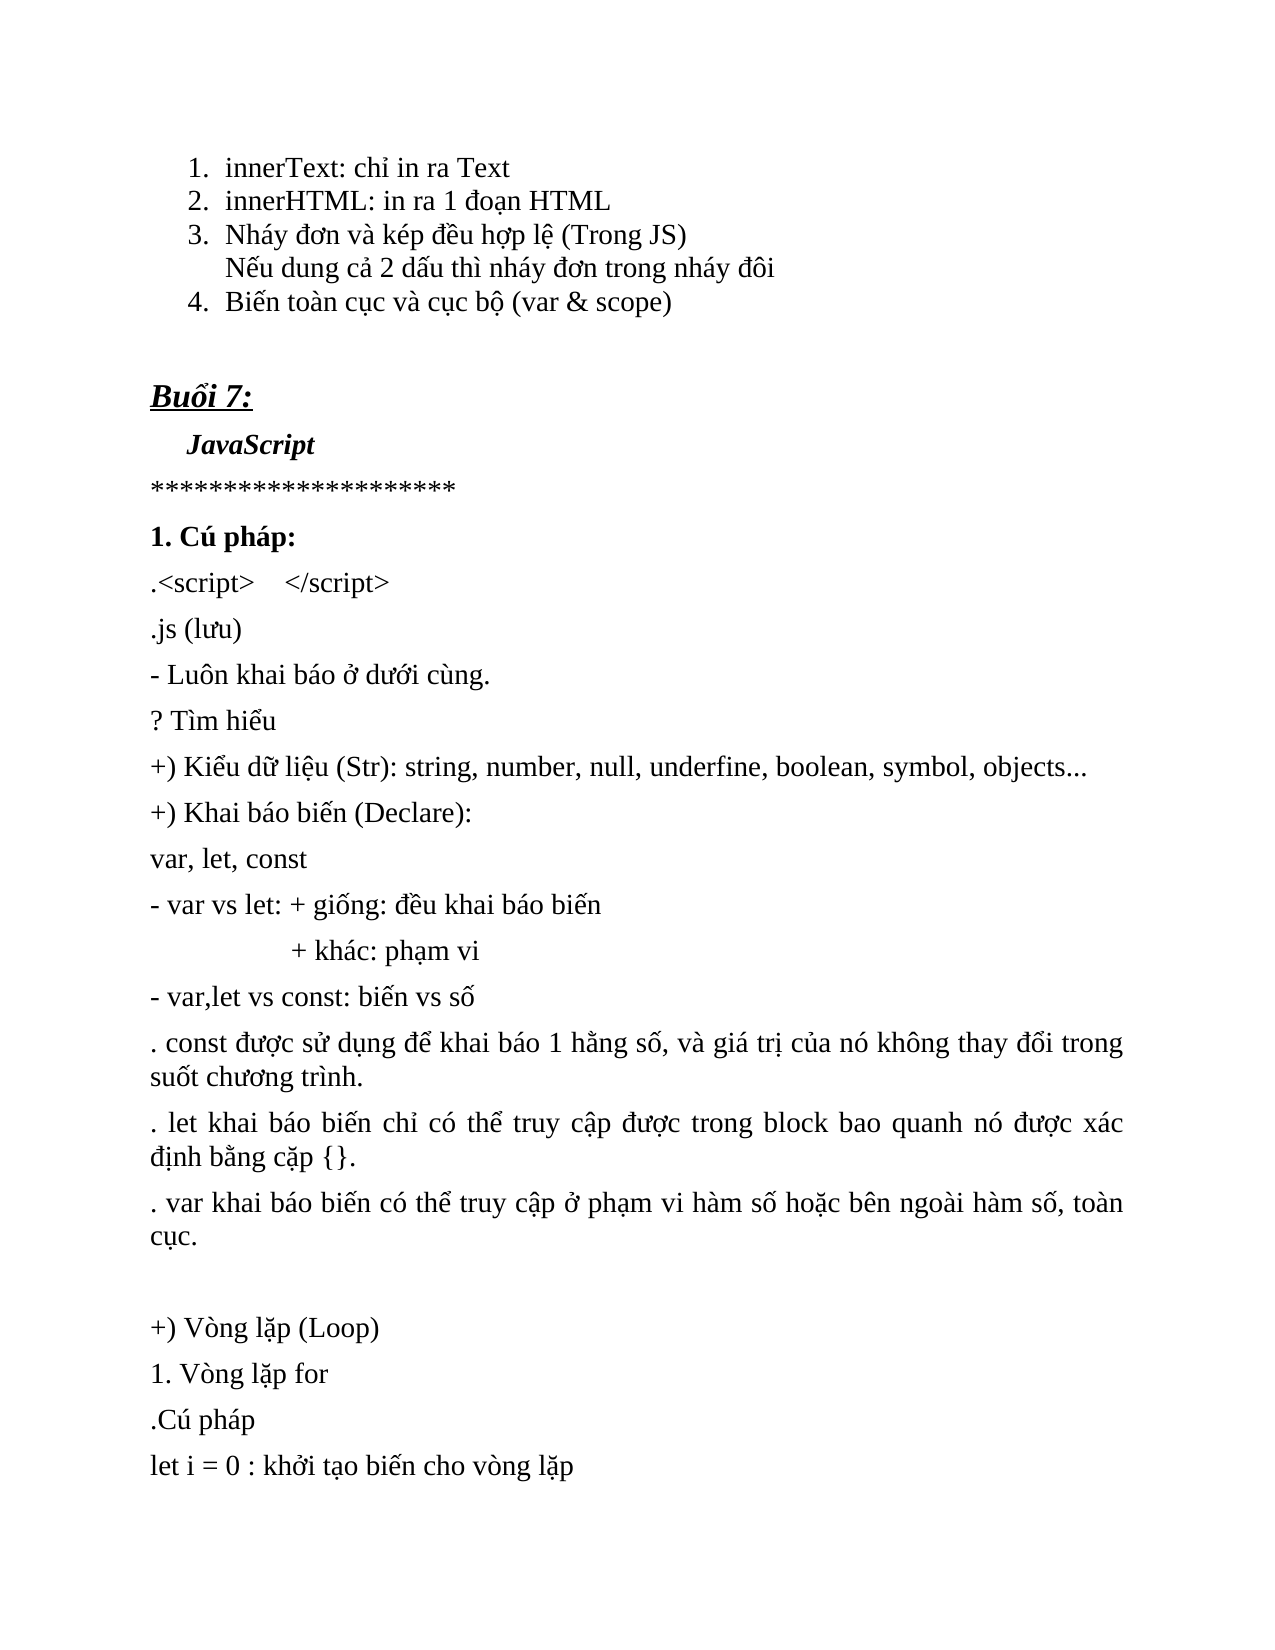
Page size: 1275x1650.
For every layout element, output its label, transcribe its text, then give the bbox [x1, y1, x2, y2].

text ********************* [150, 473, 1125, 507]
text .js (lưu) [150, 611, 1125, 645]
text - Luôn khai báo ở dưới cùng. [150, 657, 1125, 691]
text .<script> </script> [150, 565, 1125, 599]
text ? Tìm hiểu [150, 703, 1125, 737]
list Biến toàn cục và cục bộ (var & scope) [187, 284, 1125, 318]
list innerText: chỉ in ra Text [187, 150, 1125, 183]
text +) Kiểu dữ liệu (Str): string, number, null, underfine, boolean, symbol, objects... [150, 749, 1125, 783]
text 1. Cú pháp: [150, 519, 1125, 553]
list Nếu dung cả 2 dấu thì nháy đơn trong nháy đôi [225, 251, 1125, 284]
text . const được sử dụng để khai báo 1 hằng số, và giá trị của nó không thay đổi trong suốt chương trình. [150, 1026, 1125, 1093]
text - var vs let: + giống: đều khai báo biến [150, 887, 1125, 921]
text JavaScript [150, 427, 1125, 461]
list Nháy đơn và kép đều hợp lệ (Trong JS) [187, 217, 1125, 251]
text Buổi 7: [150, 376, 1125, 414]
text . let khai báo biến chỉ có thể truy cập được trong block bao quanh nó được xác định bằng cặp {}. [150, 1105, 1125, 1172]
list innerHTML: in ra 1 đoạn HTML [187, 183, 1125, 217]
text + khác: phạm vi [150, 933, 1125, 967]
text let i = 0 : khởi tạo biến cho vòng lặp [150, 1448, 1125, 1482]
text var, let, const [150, 841, 1125, 875]
text +) Khai báo biến (Declare): [150, 795, 1125, 829]
text +) Vòng lặp (Loop) [150, 1310, 1125, 1344]
text - var,let vs const: biến vs số [150, 979, 1125, 1013]
text . var khai báo biến có thể truy cập ở phạm vi hàm số hoặc bên ngoài hàm số, toàn cục. [150, 1185, 1125, 1252]
text 1. Vòng lặp for [150, 1356, 1125, 1390]
text .Cú pháp [150, 1402, 1125, 1436]
